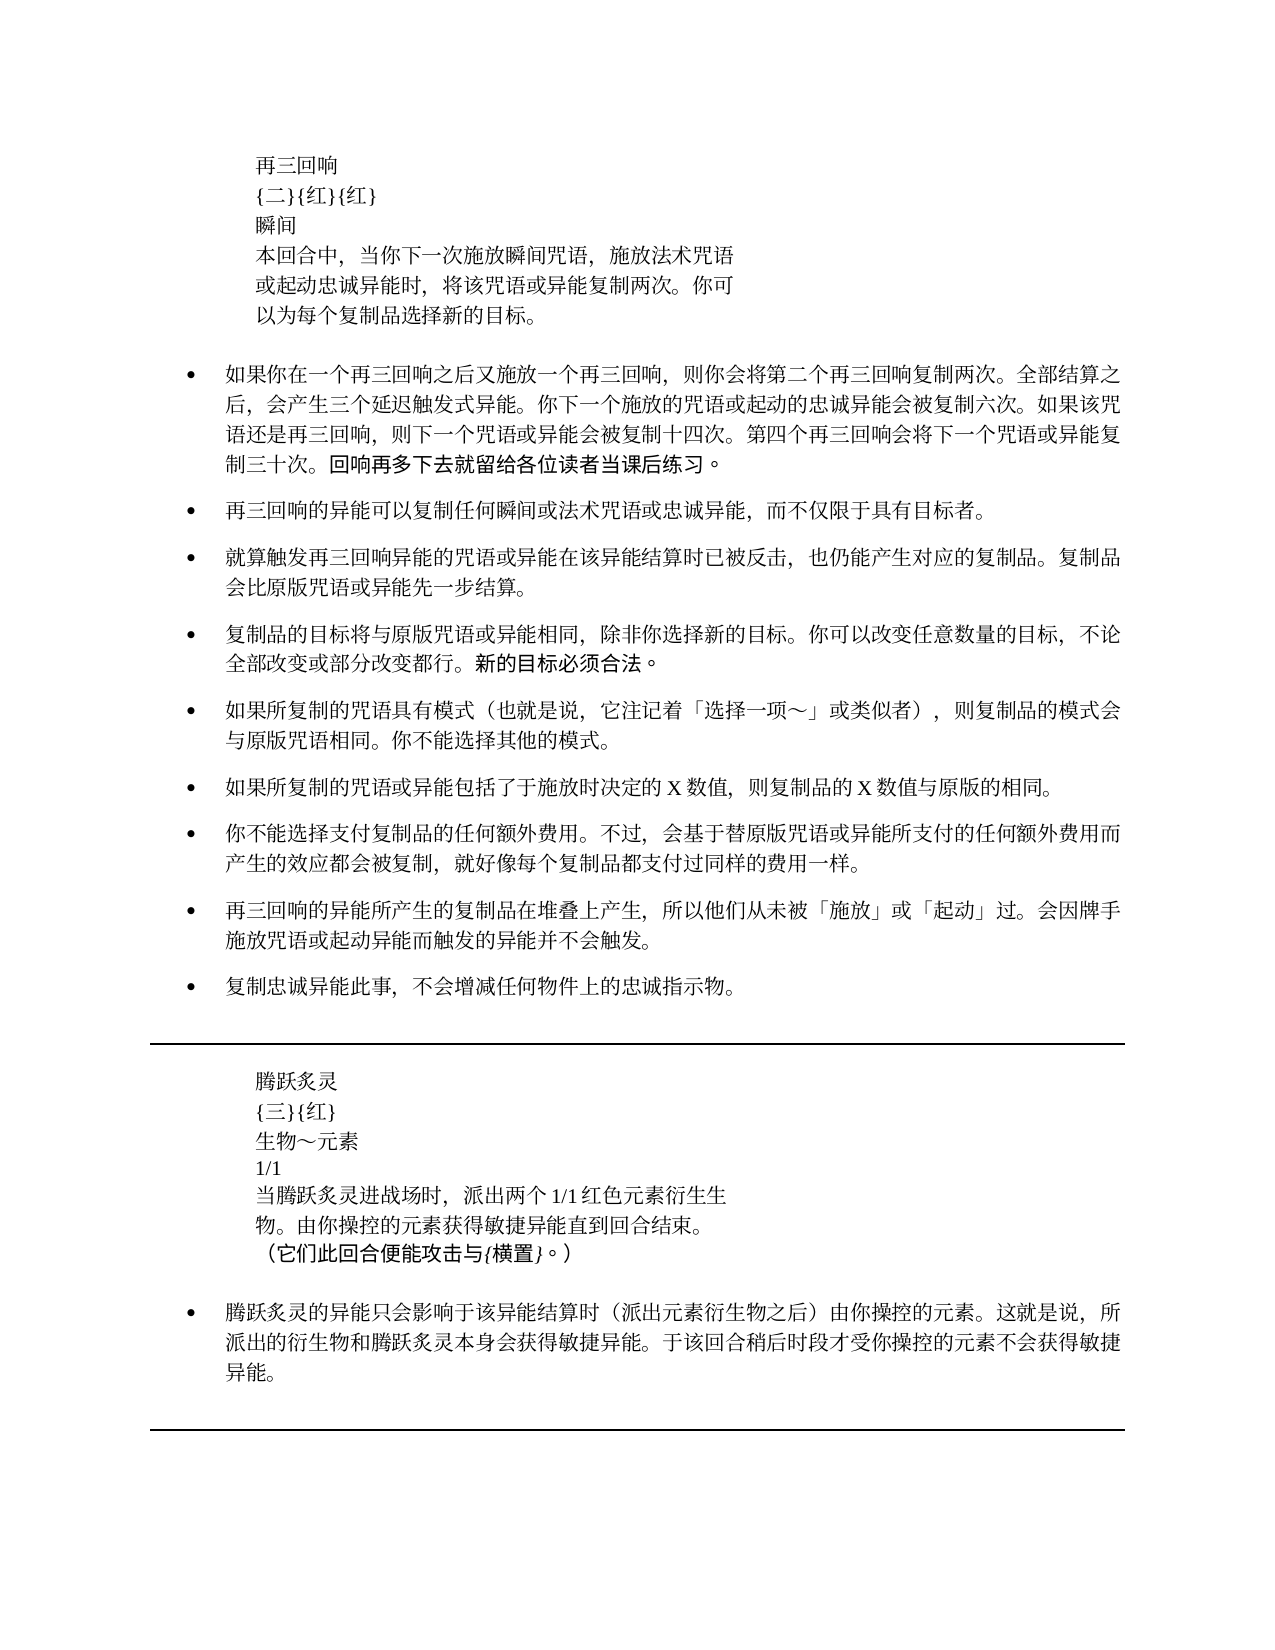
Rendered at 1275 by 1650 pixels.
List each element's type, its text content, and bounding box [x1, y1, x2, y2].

list 你不能选择支付复制品的任何额外费用。不过，会基于替原版咒语或异能所支付的任何额外费用而产生的效应都会被复制，就好像每个复制品都支付过同样的费用一样。 [187, 818, 1125, 877]
list 复制忠诚异能此事，不会增减任何物件上的忠诚指示物。 [187, 971, 1125, 1001]
list 如果所复制的咒语具有模式（也就是说，它注记着「选择一项～」或类似者），则复制品的模式会与原版咒语相同。你不能选择其他的模式。 [187, 695, 1125, 754]
list 再三回响的异能所产生的复制品在堆叠上产生，所以他们从未被「施放」或「起动」过。会因牌手施放咒语或起动异能而触发的异能并不会触发。 [187, 894, 1125, 954]
list 腾跃炙灵的异能只会影响于该异能结算时（派出元素衍生物之后）由你操控的元素。这就是说，所派出的衍生物和腾跃炙灵本身会获得敏捷异能。于该回合稍后时段才受你操控的元素不会获得敏捷异能。 [187, 1297, 1125, 1387]
text 再三回响 {二}{红}{红} 瞬间 本回合中，当你下一次施放瞬间咒语，施放法术咒语或起动忠诚异能时，将该咒语或异能复制两次。你可以为每个复制品选择新的目标。 [255, 150, 735, 329]
list 再三回响的异能可以复制任何瞬间或法术咒语或忠诚异能，而不仅限于具有目标者。 [187, 495, 1125, 525]
list 复制品的目标将与原版咒语或异能相同，除非你选择新的目标。你可以改变任意数量的目标，不论全部改变或部分改变都行。新的目标必须合法。 [187, 618, 1125, 678]
list 就算触发再三回响异能的咒语或异能在该异能结算时已被反击，也仍能产生对应的复制品。复制品会比原版咒语或异能先一步结算。 [187, 542, 1125, 601]
text 腾跃炙灵 {三}{红} 生物～元素 1/1 当腾跃炙灵进战场时，派出两个1/1红色元素衍生生物。由你操控的元素获得敏捷异能直到回合结束。（它们此回合便能攻击与{横置}。） [255, 1066, 735, 1268]
list 如果你在一个再三回响之后又施放一个再三回响，则你会将第二个再三回响复制两次。全部结算之后，会产生三个延迟触发式异能。你下一个施放的咒语或起动的忠诚异能会被复制六次。如果该咒语还是再三回响，则下一个咒语或异能会被复制十四次。第四个再三回响会将下一个咒语或异能复制三十次。回响再多下去就留给各位读者当课后练习。 [187, 358, 1125, 478]
list 如果所复制的咒语或异能包括了于施放时决定的X数值，则复制品的X数值与原版的相同。 [187, 771, 1125, 801]
